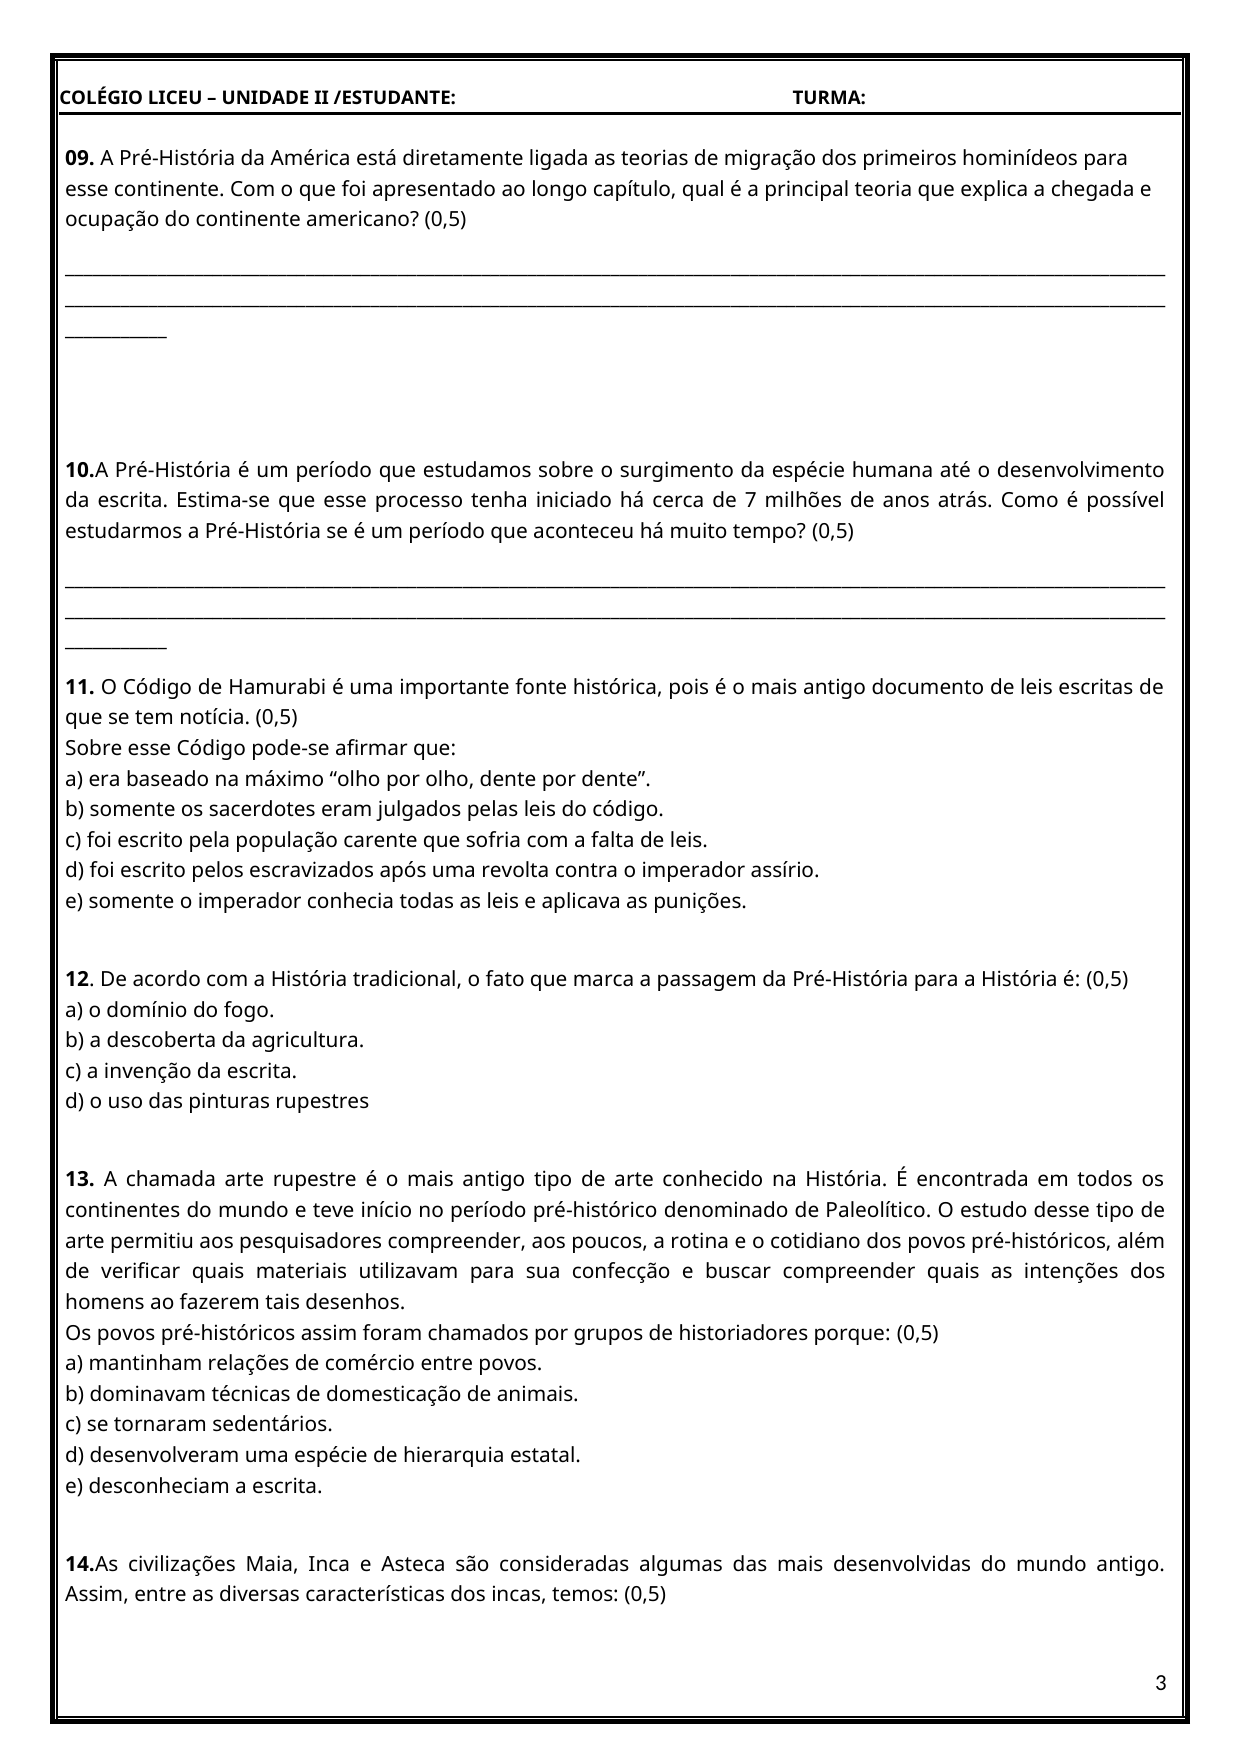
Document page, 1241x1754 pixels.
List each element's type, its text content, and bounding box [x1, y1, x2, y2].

text c) a invenção da escrita. [65, 1056, 1167, 1084]
text Sobre esse Código pode-se afirmar que: [65, 733, 1167, 761]
text 10.A Pré-História é um período que estudamos sobre o surgimento da espécie humana até o desenvolvimento da escrita. Estima-se que esse processo tenha iniciado há cerca de 7 milhões de anos atrás. Como é possível estudarmos a Pré-História se é um período que aconteceu há muito tempo? (0,5) [65, 455, 1167, 544]
text 09. A Pré-História da América está diretamente ligada as teorias de migração dos primeiros hominídeos para esse continente. Com o que foi apresentado ao longo capítulo, qual é a principal teoria que explica a chegada e ocupação do continente americano? (0,5) [65, 143, 1167, 233]
text Os povos pré-históricos assim foram chamados por grupos de historiadores porque: (0,5) [65, 1318, 1167, 1346]
text d) foi escrito pelos escravizados após uma revolta contra o imperador assírio. [65, 856, 1167, 884]
text d) o uso das pinturas rupestres [65, 1087, 1167, 1115]
text c) se tornaram sedentários. [65, 1409, 1167, 1438]
text a) o domínio do fogo. [65, 995, 1167, 1023]
text 13. A chamada arte rupestre é o mais antigo tipo de arte conhecido na História. É encontrada em todos os continentes do mundo e teve início no período pré-histórico denominado de Paleolítico. O estudo desse tipo de arte permitiu aos pesquisadores compreender, aos poucos, a rotina e o cotidiano dos povos pré-históricos, além de verificar quais materiais utilizavam para sua confecção e buscar compreender quais as intenções dos homens ao fazerem tais desenhos. [65, 1164, 1167, 1315]
text b) dominavam técnicas de domesticação de animais. [65, 1379, 1167, 1407]
text b) a descoberta da agricultura. [65, 1025, 1167, 1054]
text 14.As civilizações Maia, Inca e Asteca são consideradas algumas das mais desenvolvidas do mundo antigo. Assim, entre as diversas características dos incas, temos: (0,5) [65, 1549, 1167, 1608]
text a) era baseado na máximo “olho por olho, dente por dente”. [65, 764, 1167, 792]
text a) mantinham relações de comércio entre povos. [65, 1348, 1167, 1377]
text e) desconheciam a escrita. [65, 1471, 1167, 1499]
text d) desenvolveram uma espécie de hierarquia estatal. [65, 1440, 1167, 1468]
text e) somente o imperador conhecia todas as leis e aplicava as punições. [65, 886, 1167, 914]
text 12. De acordo com a História tradicional, o fato que marca a passagem da Pré-História para a História é: (0,5) [65, 964, 1167, 992]
text 11. O Código de Hamurabi é uma importante fonte histórica, pois é o mais antigo documento de leis escritas de que se tem notícia. (0,5) [65, 672, 1167, 731]
text c) foi escrito pela população carente que sofria com a falta de leis. [65, 825, 1167, 853]
text b) somente os sacerdotes eram julgados pelas leis do código. [65, 794, 1167, 823]
